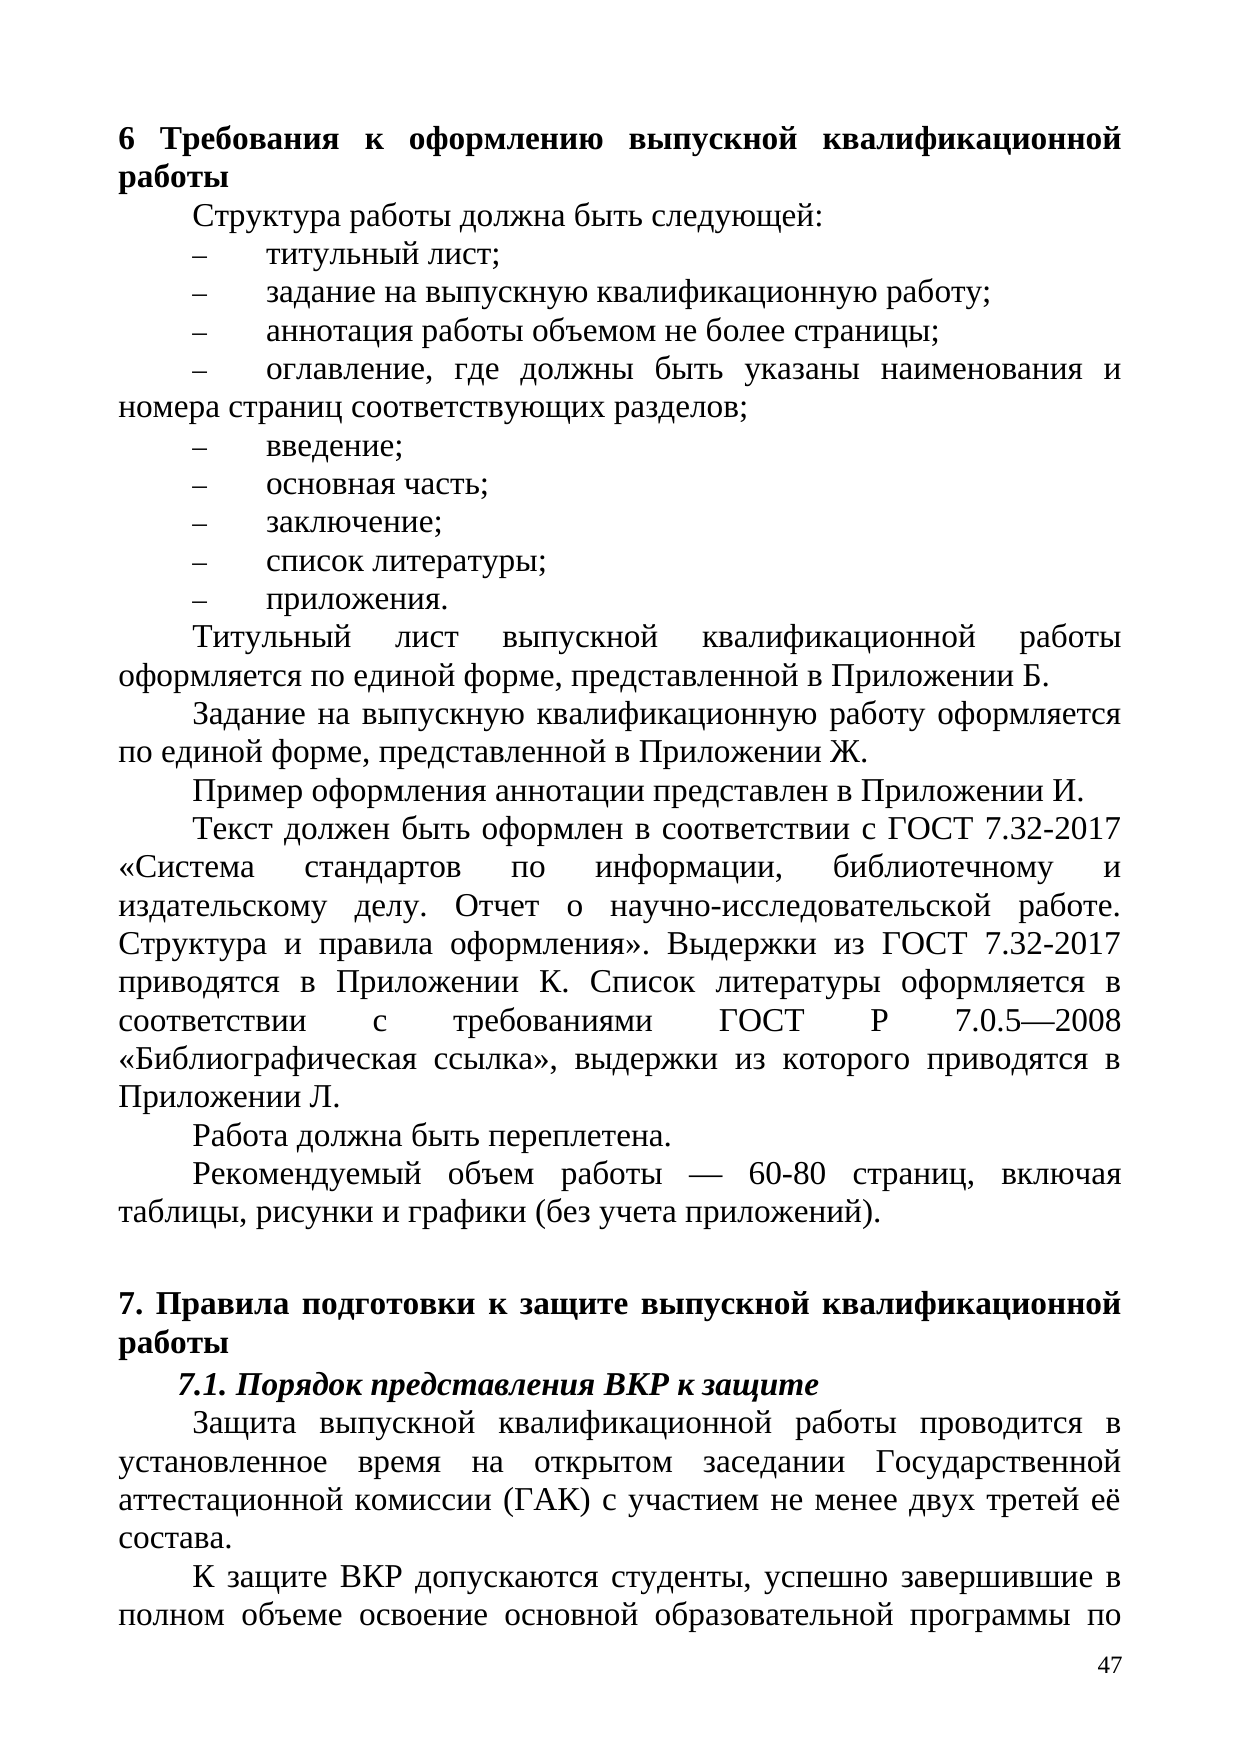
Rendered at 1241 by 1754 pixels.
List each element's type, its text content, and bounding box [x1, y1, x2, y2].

list введение; [118, 425, 1122, 463]
list основная часть; [118, 463, 1122, 501]
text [118, 1556, 1122, 1633]
text Структура работы должна быть следующей: [118, 195, 1122, 233]
text Текст должен быть оформлен в соответствии с ГОСТ 7.32-2017 «Система стандартов по информации, библиотечному и издательскому делу. Отчет о научно-исследовательской работе. Структура и правила оформления». Выдержки из ГОСТ 7.32-2017 приводятся в Приложении К. Список литературы оформляется в соответствии с требованиями ГОСТ Р 7.0.5—2008 «Библиографическая ссылка», выдержки из которого приводятся в Приложении Л. [118, 808, 1122, 1115]
text Защита выпускной квалификационной работы проводится в установленное время на открытом заседании Государственной аттестационной комиссии (ГАК) с участием не менее двух третей её состава. [118, 1403, 1122, 1556]
subtitle 7.1. Порядок представления ВКР к защите [118, 1364, 1122, 1403]
text Титульный лист выпускной квалификационной работы оформляется по единой форме, представленной в Приложении Б. [118, 616, 1122, 693]
text Пример оформления аннотации представлен в Приложении И. [118, 770, 1122, 808]
text Задание на выпускную квалификационную работу оформляется по единой форме, представленной в Приложении Ж. [118, 693, 1122, 770]
list заключение; [118, 501, 1122, 540]
subtitle 6 Требования к оформлению выпускной квалификационной работы [118, 118, 1122, 195]
list титульный лист; [118, 233, 1122, 271]
list приложения. [118, 578, 1122, 616]
list задание на выпускную квалификационную работу; [118, 271, 1122, 310]
text Работа должна быть переплетена. [118, 1115, 1122, 1153]
subtitle 7. Правила подготовки к защите выпускной квалификационной работы [118, 1283, 1122, 1360]
text Рекомендуемый объем работы — 60-80 страниц, включая таблицы, рисунки и графики (без учета приложений). [118, 1153, 1122, 1230]
list аннотация работы объемом не более страницы; [118, 310, 1122, 348]
list оглавление, где должны быть указаны наименования и номера страниц соответствующих разделов; [118, 348, 1122, 425]
list список литературы; [118, 540, 1122, 578]
